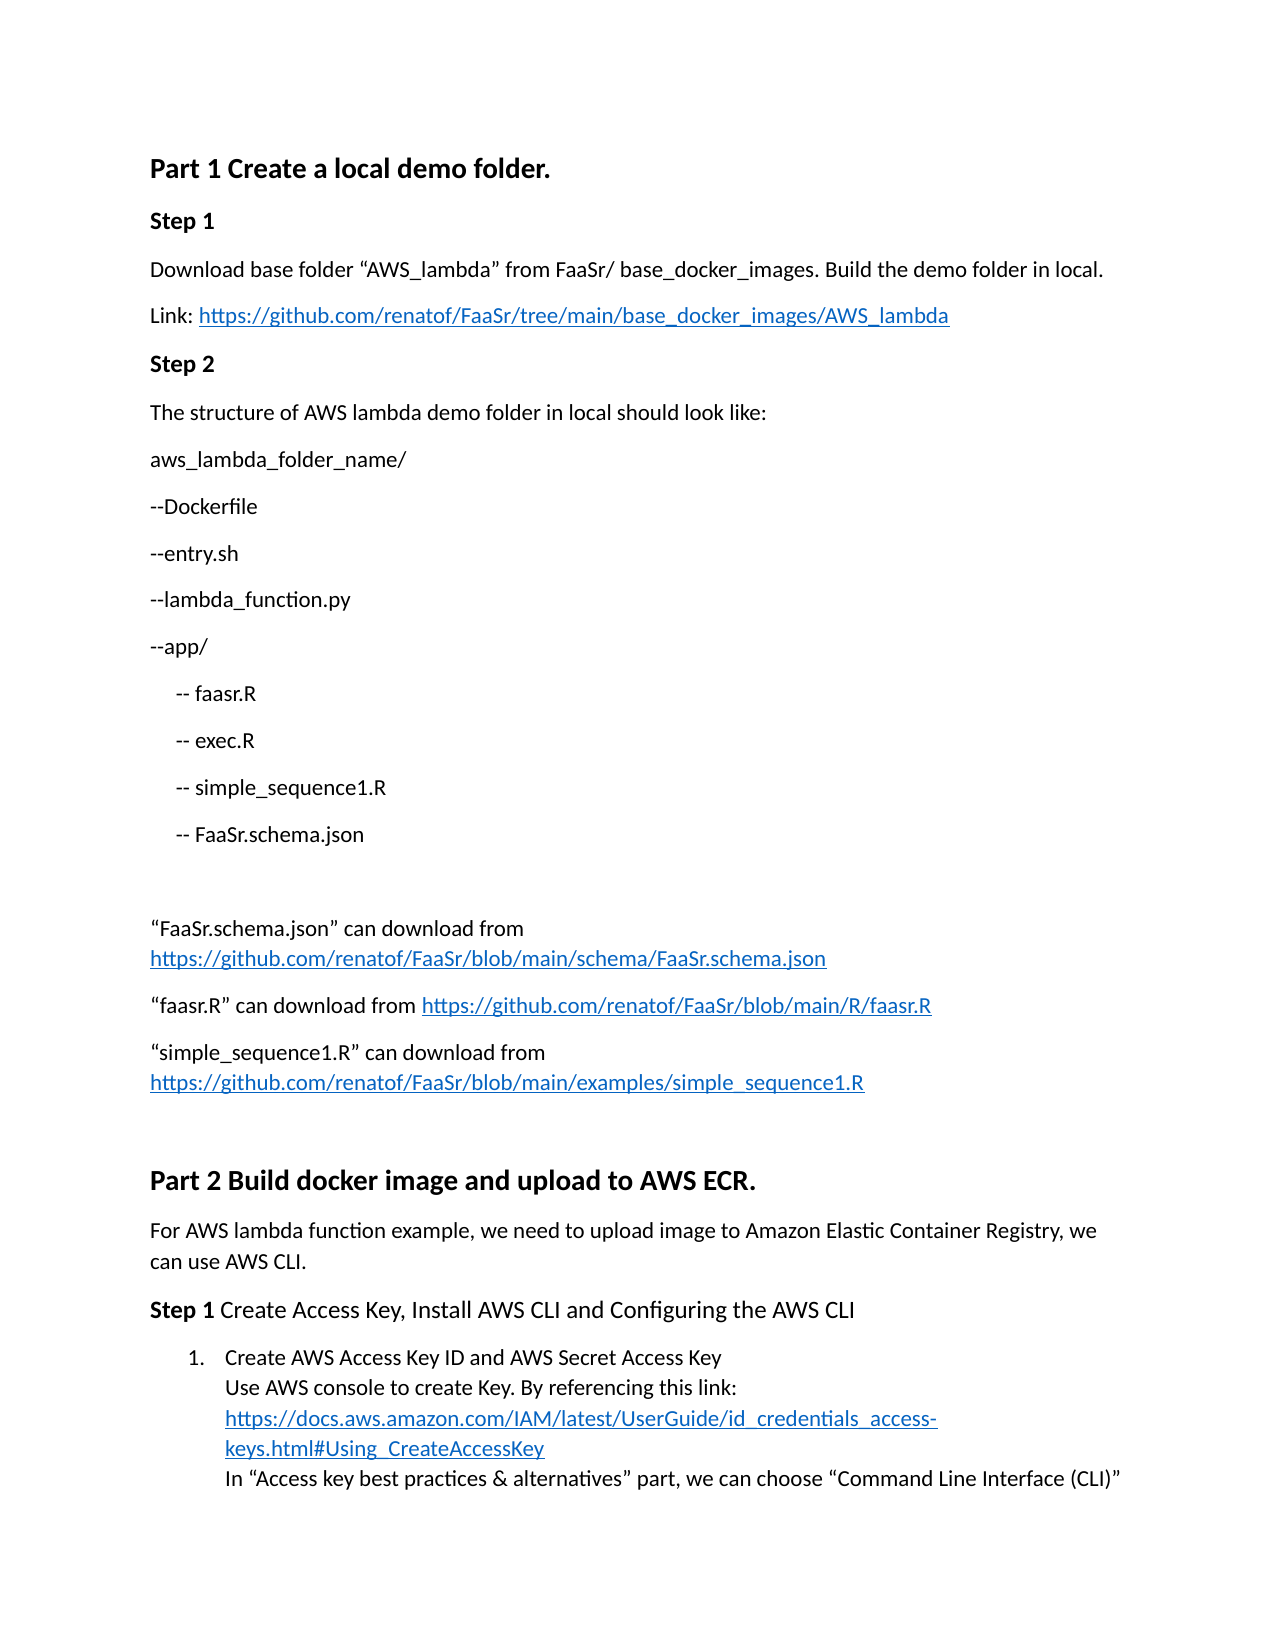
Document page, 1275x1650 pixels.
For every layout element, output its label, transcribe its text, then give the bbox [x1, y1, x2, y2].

text Step 2 [150, 348, 1125, 379]
text aws_lambda_folder_name/ [150, 445, 1125, 473]
text -- simple_sequence1.R [150, 773, 1125, 801]
text “faasr.R” can download from https://github.com/renatof/FaaSr/blob/main/R/faasr.R [150, 991, 1125, 1019]
text “simple_sequence1.R” can download from https://github.com/renatof/FaaSr/blob/main/examples/simple_sequence1.R [150, 1038, 1125, 1096]
text Part 1 Create a local demo folder. [150, 150, 1125, 186]
list Create AWS Access Key ID and AWS Secret Access Key [187, 1343, 1125, 1371]
text --app/ [150, 632, 1125, 660]
text “FaaSr.schema.json” can download from https://github.com/renatof/FaaSr/blob/main/schema/FaaSr.schema.json [150, 914, 1125, 972]
list Use AWS console to create Key. By referencing this link: https://docs.aws.amazon.com/IAM/latest/UserGuide/id_credentials_access-keys.html#Using_CreateAccessKey [225, 1373, 1125, 1462]
text Step 1 Create Access Key, Install AWS CLI and Configuring the AWS CLI [150, 1294, 1125, 1324]
text The structure of AWS lambda demo folder in local should look like: [150, 398, 1125, 426]
text --Dockerfile [150, 492, 1125, 520]
list In “Access key best practices & alternatives” part, we can choose “Command Line Interface (CLI)” [225, 1464, 1125, 1492]
text -- FaaSr.schema.json [150, 820, 1125, 848]
text For AWS lambda function example, we need to upload image to Amazon Elastic Container Registry, we can use AWS CLI. [150, 1217, 1125, 1275]
text Download base folder “AWS_lambda” from FaaSr/ base_docker_images. Build the demo folder in local. [150, 255, 1125, 283]
text Step 1 [150, 205, 1125, 236]
text -- faasr.R [150, 679, 1125, 707]
text Part 2 Build docker image and upload to AWS ECR. [150, 1162, 1125, 1197]
text -- exec.R [150, 726, 1125, 754]
text Link: https://github.com/renatof/FaaSr/tree/main/base_docker_images/AWS_lambda [150, 302, 1125, 329]
text --entry.sh [150, 539, 1125, 567]
text --lambda_function.py [150, 586, 1125, 613]
